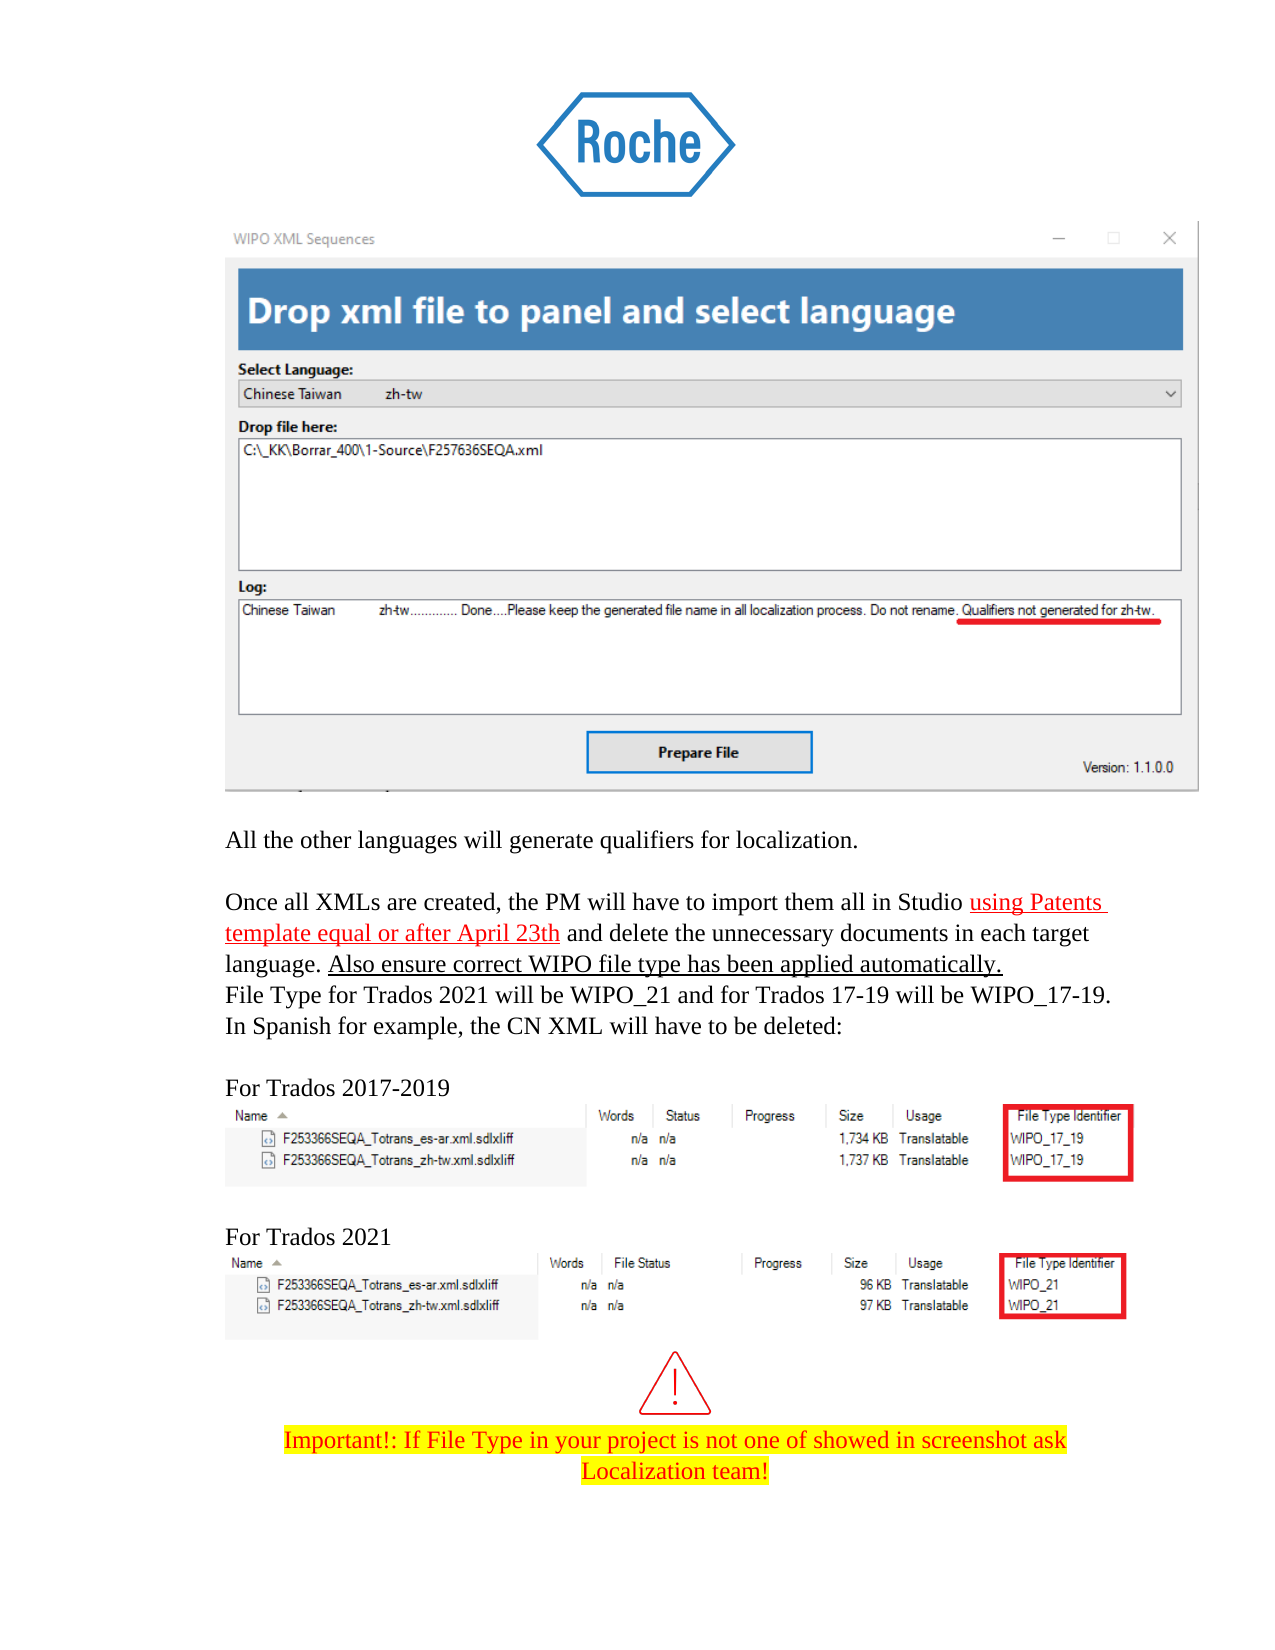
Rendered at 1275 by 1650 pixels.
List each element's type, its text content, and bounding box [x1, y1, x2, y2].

list Once all XMLs are created, the PM will have to import them all in Studio using Patents template equal or after April 23th and delete the unnecessary documents in each target language. Also ensure correct WIPO file type has been applied automatically. [225, 887, 1125, 978]
list For Trados 2017-2019 [225, 1073, 1125, 1102]
list Important!: If File Type in your project is not one of showed in screenshot ask Localization team! [225, 1425, 1125, 1485]
picture [225, 1253, 1136, 1341]
list All the other languages will generate qualifiers for localization. [225, 825, 1125, 854]
list File Type for Trados 2021 will be WIPO_21 and for Trados 17-19 will be WIPO_17-19. [225, 980, 1125, 1009]
list In Spanish for example, the CN XML will have to be deleted: [225, 1011, 1125, 1040]
picture [225, 75, 1199, 792]
list For Trados 2021 [225, 1222, 1125, 1251]
picture [225, 1104, 1138, 1189]
picture [635, 1343, 715, 1423]
